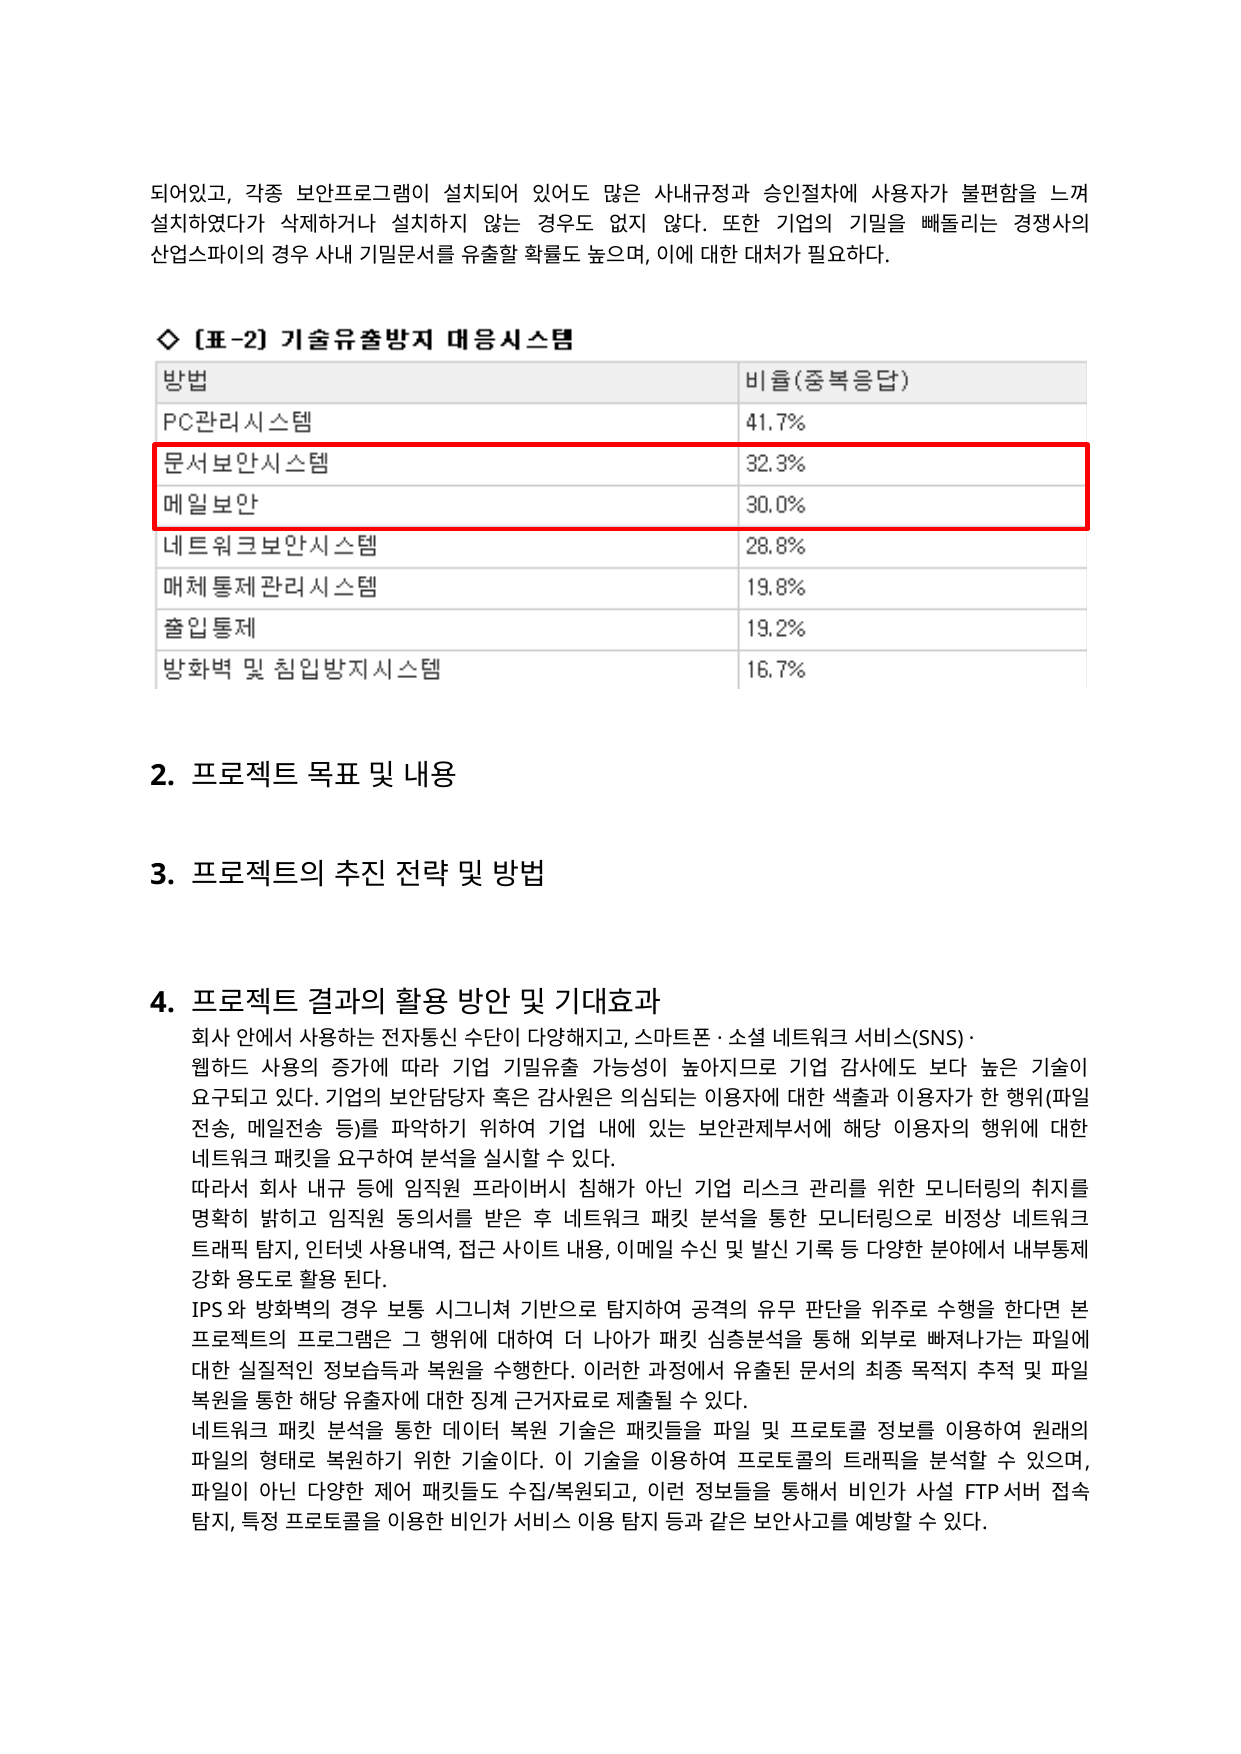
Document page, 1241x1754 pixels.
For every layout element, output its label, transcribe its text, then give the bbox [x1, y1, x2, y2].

text 프로젝트 결과의 활용 방안 및 기대효과 [150, 978, 1090, 1021]
text 웹하드 사용의 증가에 따라 기업 기밀유출 가능성이 높아지므로 기업 감사에도 보다 높은 기술이 요구되고 있다. 기업의 보안담당자 혹은 감사원은 의심되는 이용자에 대한 색출과 이용자가 한 행위(파일 전송, 메일전송 등)를 파악하기 위하여 기업 내에 있는 보안관제부서에 해당 이용자의 행위에 대한 네트워크 패킷을 요구하여 분석을 실시할 수 있다. [192, 1051, 1090, 1172]
picture [157, 447, 1085, 527]
text 프로젝트의 추진 전략 및 방법 [150, 851, 1090, 893]
text 프로젝트 목표 및 내용 [150, 752, 1090, 794]
text IPS와 방화벽의 경우 보통 시그니쳐 기반으로 탐지하여 공격의 유무 판단을 위주로 수행을 한다면 본 프로젝트의 프로그램은 그 행위에 대하여 더 나아가 패킷 심층분석을 통해 외부로 빠져나가는 파일에 대한 실질적인 정보습득과 복원을 수행한다. 이러한 과정에서 유출된 문서의 최종 목적지 추적 및 파일 복원을 통한 해당 유출자에 대한 징계 근거자료로 제출될 수 있다. [192, 1293, 1090, 1414]
text 따라서 회사 내규 등에 임직원 프라이버시 침해가 아닌 기업 리스크 관리를 위한 모니터링의 취지를 명확히 밝히고 임직원 동의서를 받은 후 네트워크 패킷 분석을 통한 모니터링으로 비정상 네트워크 트래픽 탐지, 인터넷 사용내역, 접근 사이트 내용, 이메일 수신 및 발신 기록 등 다양한 분야에서 내부통제 강화 용도로 활용 된다. [192, 1172, 1090, 1293]
text 회사 안에서 사용하는 전자통신 수단이 다양해지고, 스마트폰 · 소셜 네트워크 서비스(SNS) · [192, 1021, 1090, 1051]
text 네트워크 패킷 분석을 통한 데이터 복원 기술은 패킷들을 파일 및 프로토콜 정보를 이용하여 원래의 파일의 형태로 복원하기 위한 기술이다. 이 기술을 이용하여 프로토콜의 트래픽을 분석할 수 있으며, 파일이 아닌 다양한 제어 패킷들도 수집/복원되고, 이런 정보들을 통해서 비인가 사설 FTP서버 접속 탐지, 특정 프로토콜을 이용한 비인가 서비스 이용 탐지 등과 같은 보안사고를 예방할 수 있다. [192, 1414, 1090, 1536]
picture [150, 325, 1087, 689]
